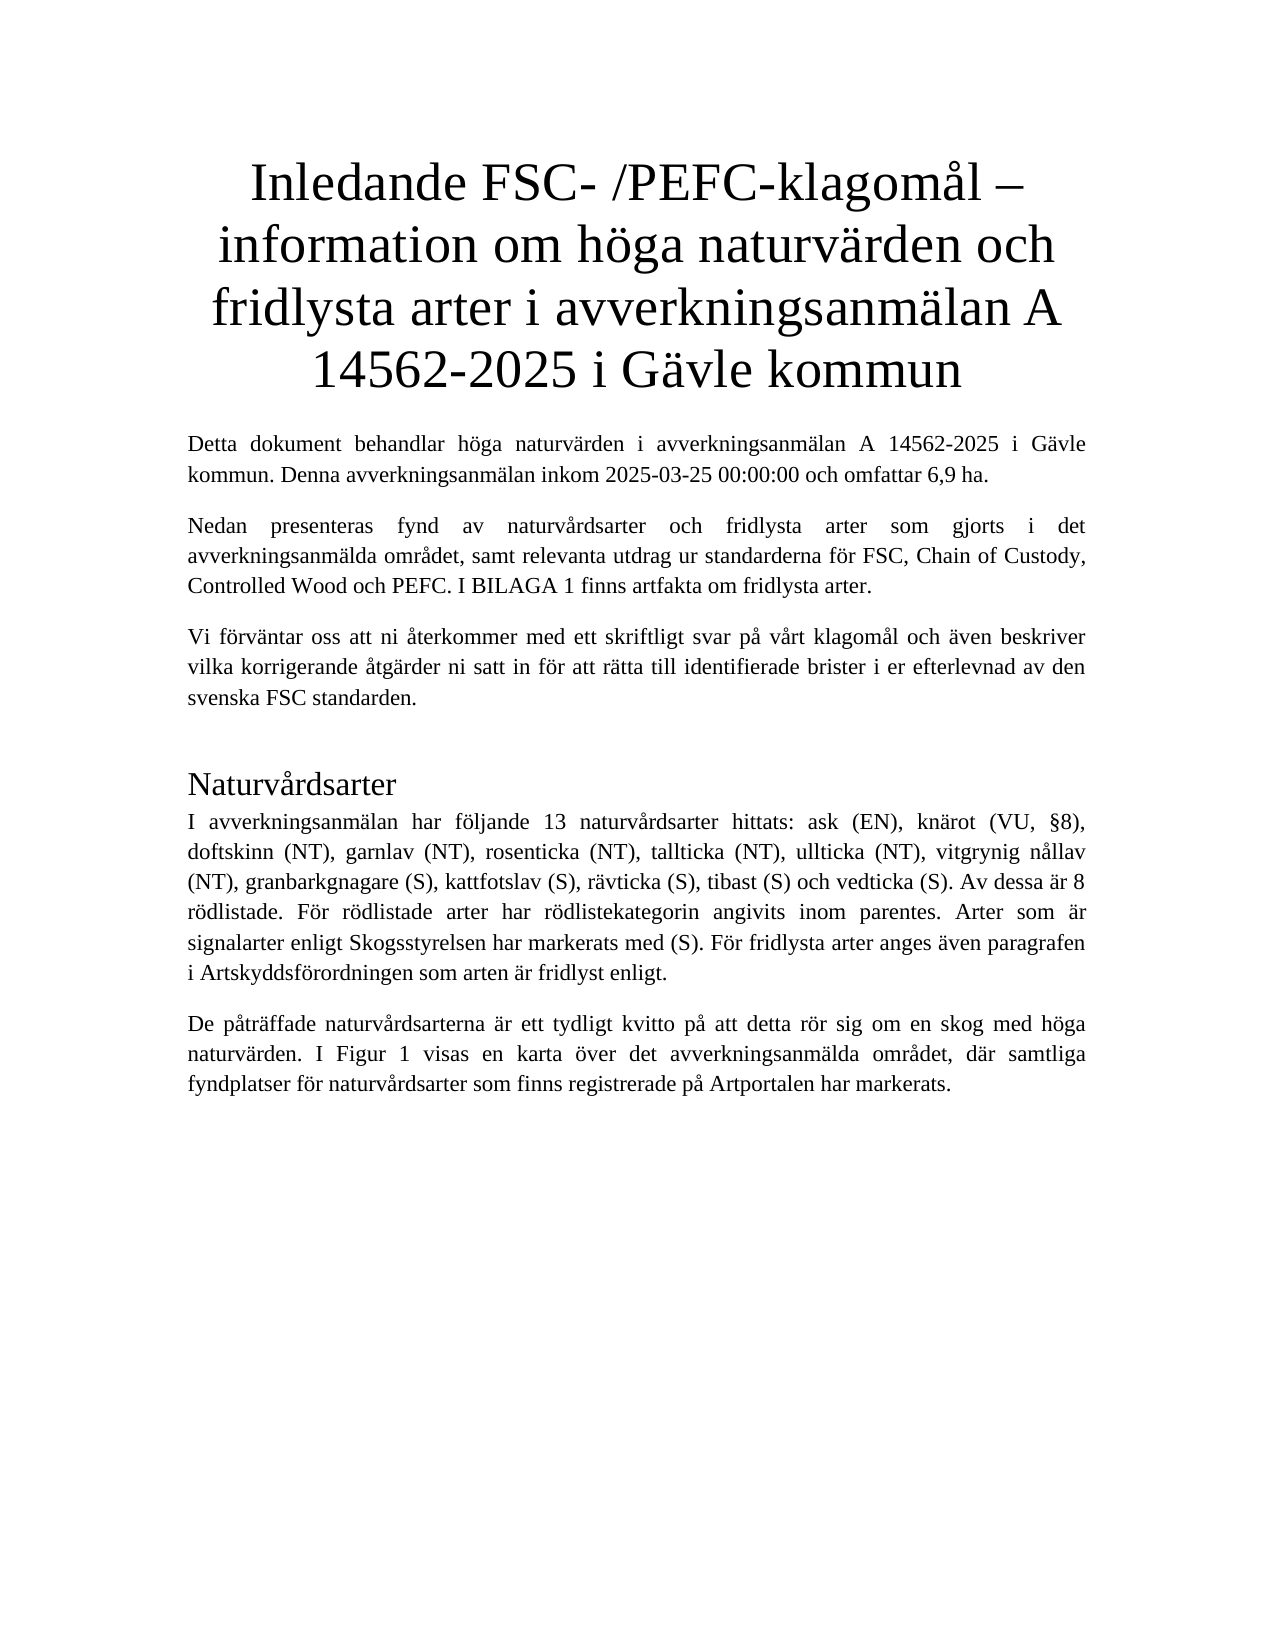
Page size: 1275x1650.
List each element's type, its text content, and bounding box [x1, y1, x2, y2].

text Vi förväntar oss att ni återkommer med ett skriftligt svar på vårt klagomål och även beskriver vilka korrigerande åtgärder ni satt in för att rätta till identifierade brister i er efterlevnad av den svenska FSC standarden. [187, 623, 1087, 710]
text Nedan presenteras fynd av naturvårdsarter och fridlysta arter som gjorts i det avverkningsanmälda området, samt relevanta utdrag ur standarderna för FSC, Chain of Custody, Controlled Wood och PEFC. I BILAGA 1 finns artfakta om fridlysta arter. [187, 512, 1087, 598]
text I avverkningsanmälan har följande 13 naturvårdsarter hittats: ask (EN), knärot (VU, §8), doftskinn (NT), garnlav (NT), rosenticka (NT), tallticka (NT), ullticka (NT), vitgrynig nållav (NT), granbarkgnagare (S), kattfotslav (S), rävticka (S), tibast (S) och vedticka (S). Av dessa är 8 rödlistade. För rödlistade arter har rödlistekategorin angivits inom parentes. Arter som är signalarter enligt Skogsstyrelsen har markerats med (S). För fridlysta arter anges även paragrafen i Artskyddsförordningen som arten är fridlyst enligt. [187, 808, 1087, 985]
text De påträffade naturvårdsarterna är ett tydligt kvitto på att detta rör sig om en skog med höga naturvärden. I Figur 1 visas en karta över det avverkningsanmälda området, där samtliga fyndplatser för naturvårdsarter som finns registrerade på Artportalen har markerats. [187, 1010, 1087, 1097]
subtitle Naturvårdsarter [187, 764, 1087, 802]
title Inledande FSC- /PEFC-klagomål – information om höga naturvärden och fridlysta arter i avverkningsanmälan A 14562-2025 i Gävle kommun [187, 150, 1087, 399]
text Detta dokument behandlar höga naturvärden i avverkningsanmälan A 14562-2025 i Gävle kommun. Denna avverkningsanmälan inkom 2025-03-25 00:00:00 och omfattar 6,9 ha. [187, 430, 1087, 487]
